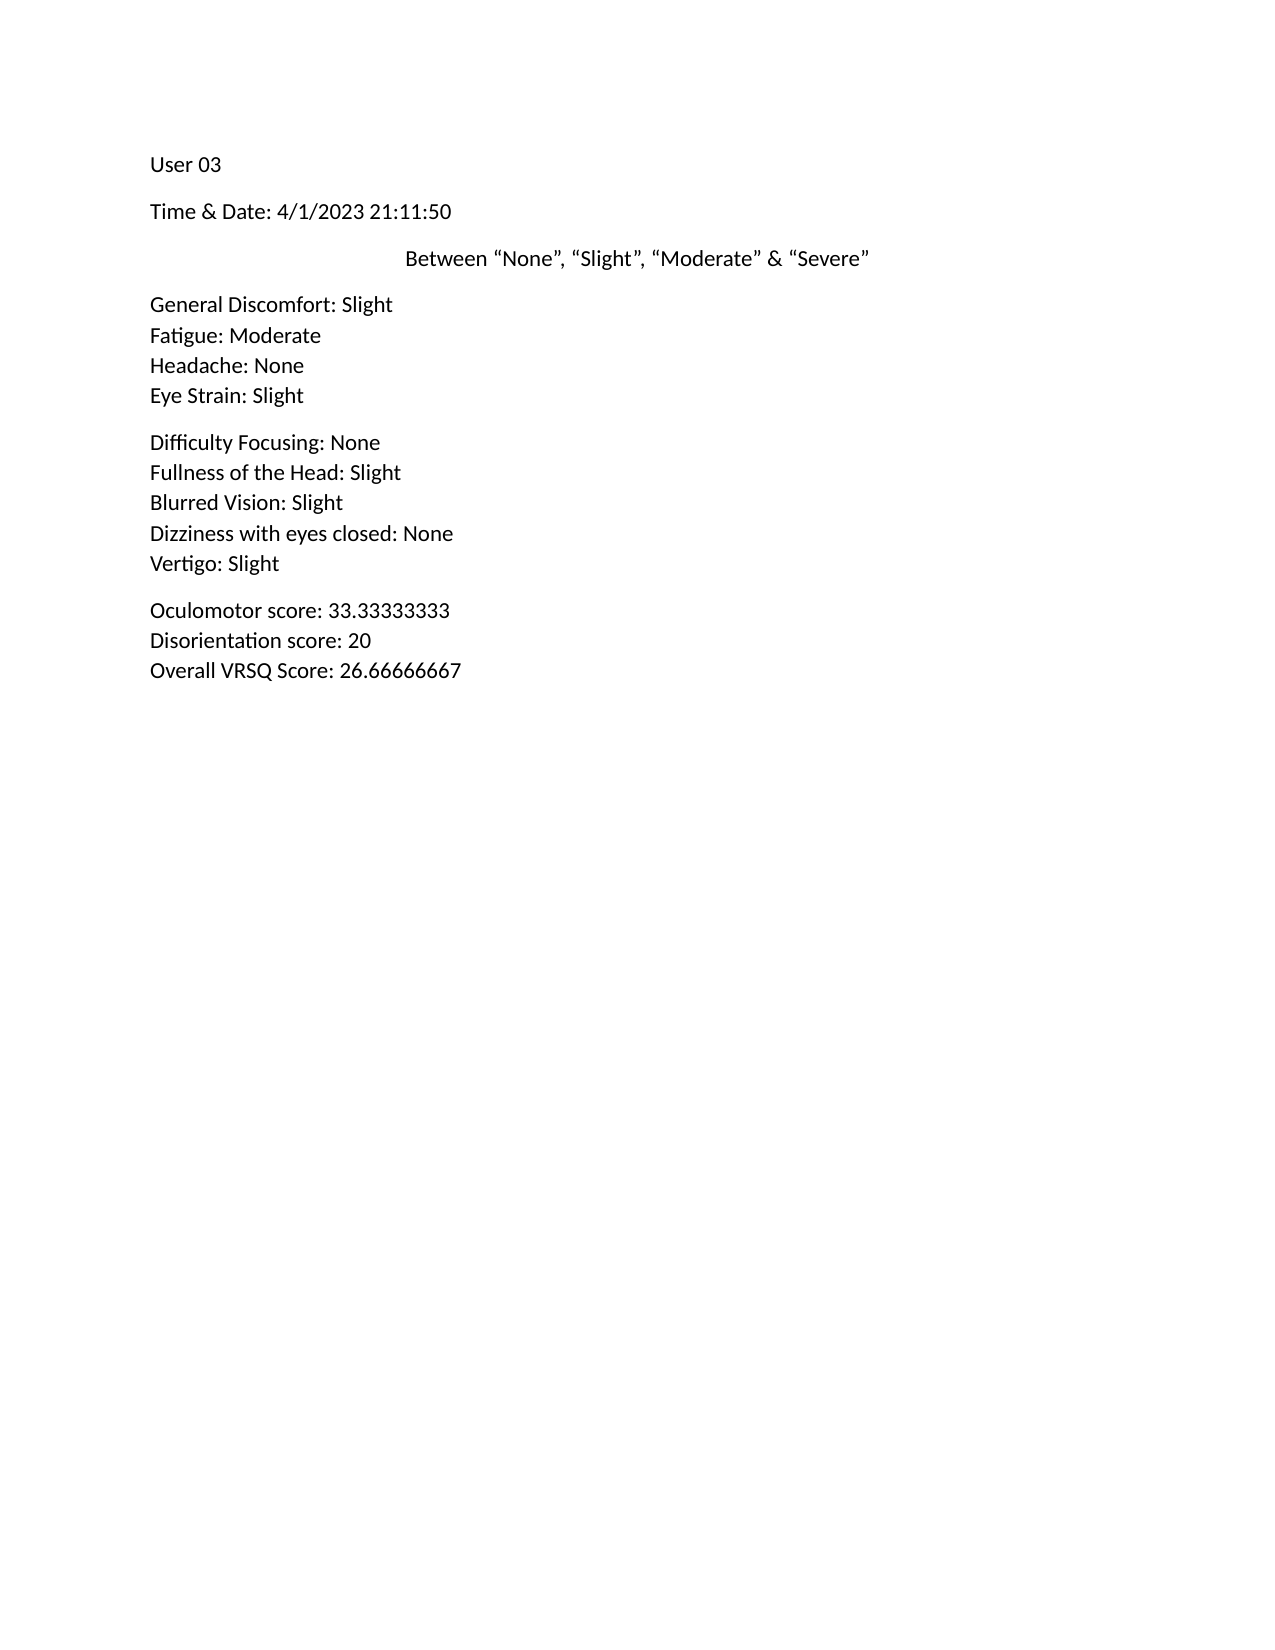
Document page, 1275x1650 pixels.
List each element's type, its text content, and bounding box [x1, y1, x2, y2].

text General Discomfort: Slight Fatigue: Moderate Headache: None Eye Strain: Slight [150, 291, 1125, 409]
text Between “None”, “Slight”, “Moderate” & “Severe” [150, 244, 1125, 272]
text Difficulty Focusing: None Fullness of the Head: Slight Blurred Vision: Slight Dizziness with eyes closed: None Vertigo: Slight [150, 428, 1125, 577]
text User 03 [150, 150, 1125, 178]
text Oculomotor score: 33.33333333 Disorientation score: 20 Overall VRSQ Score: 26.66666667 [150, 596, 1125, 684]
text Time & Date: 4/1/2023 21:11:50 [150, 197, 1125, 225]
